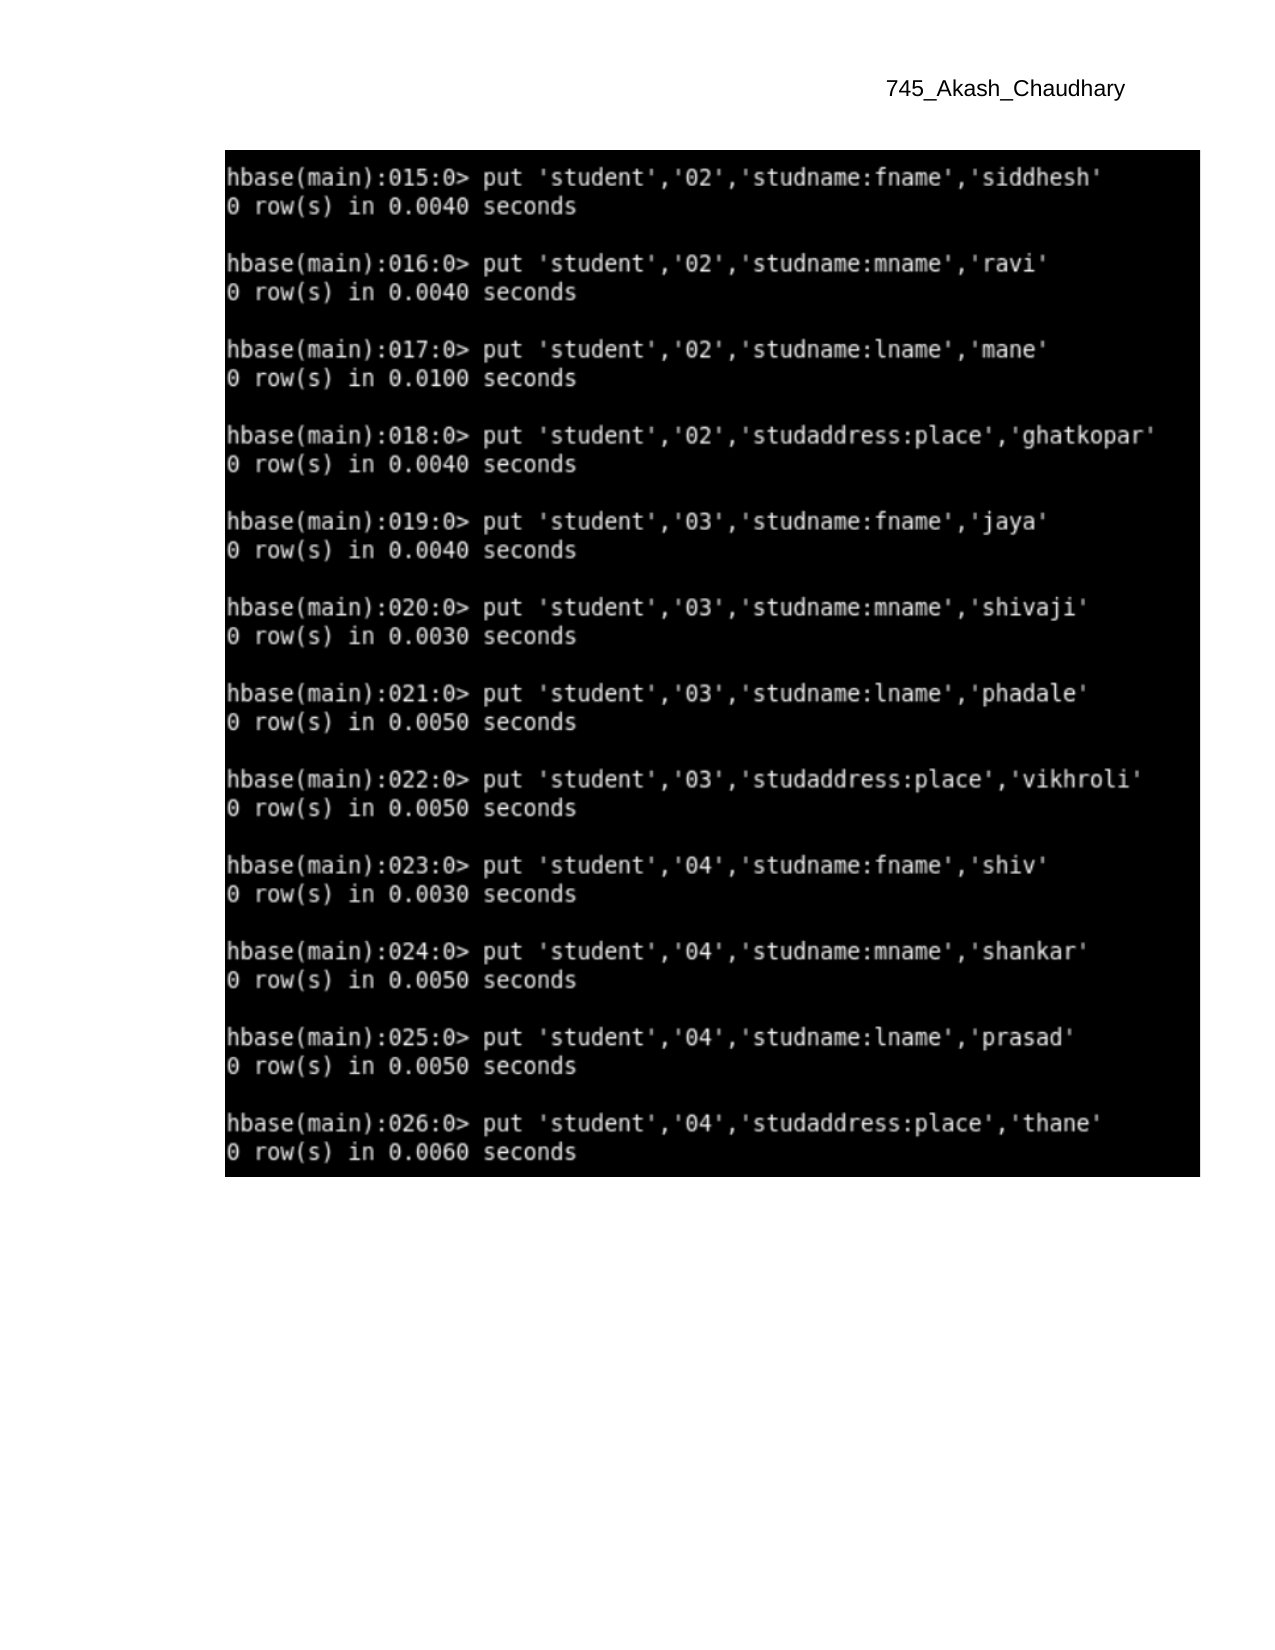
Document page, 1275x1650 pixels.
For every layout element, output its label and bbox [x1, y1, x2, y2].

picture [225, 150, 1200, 1177]
